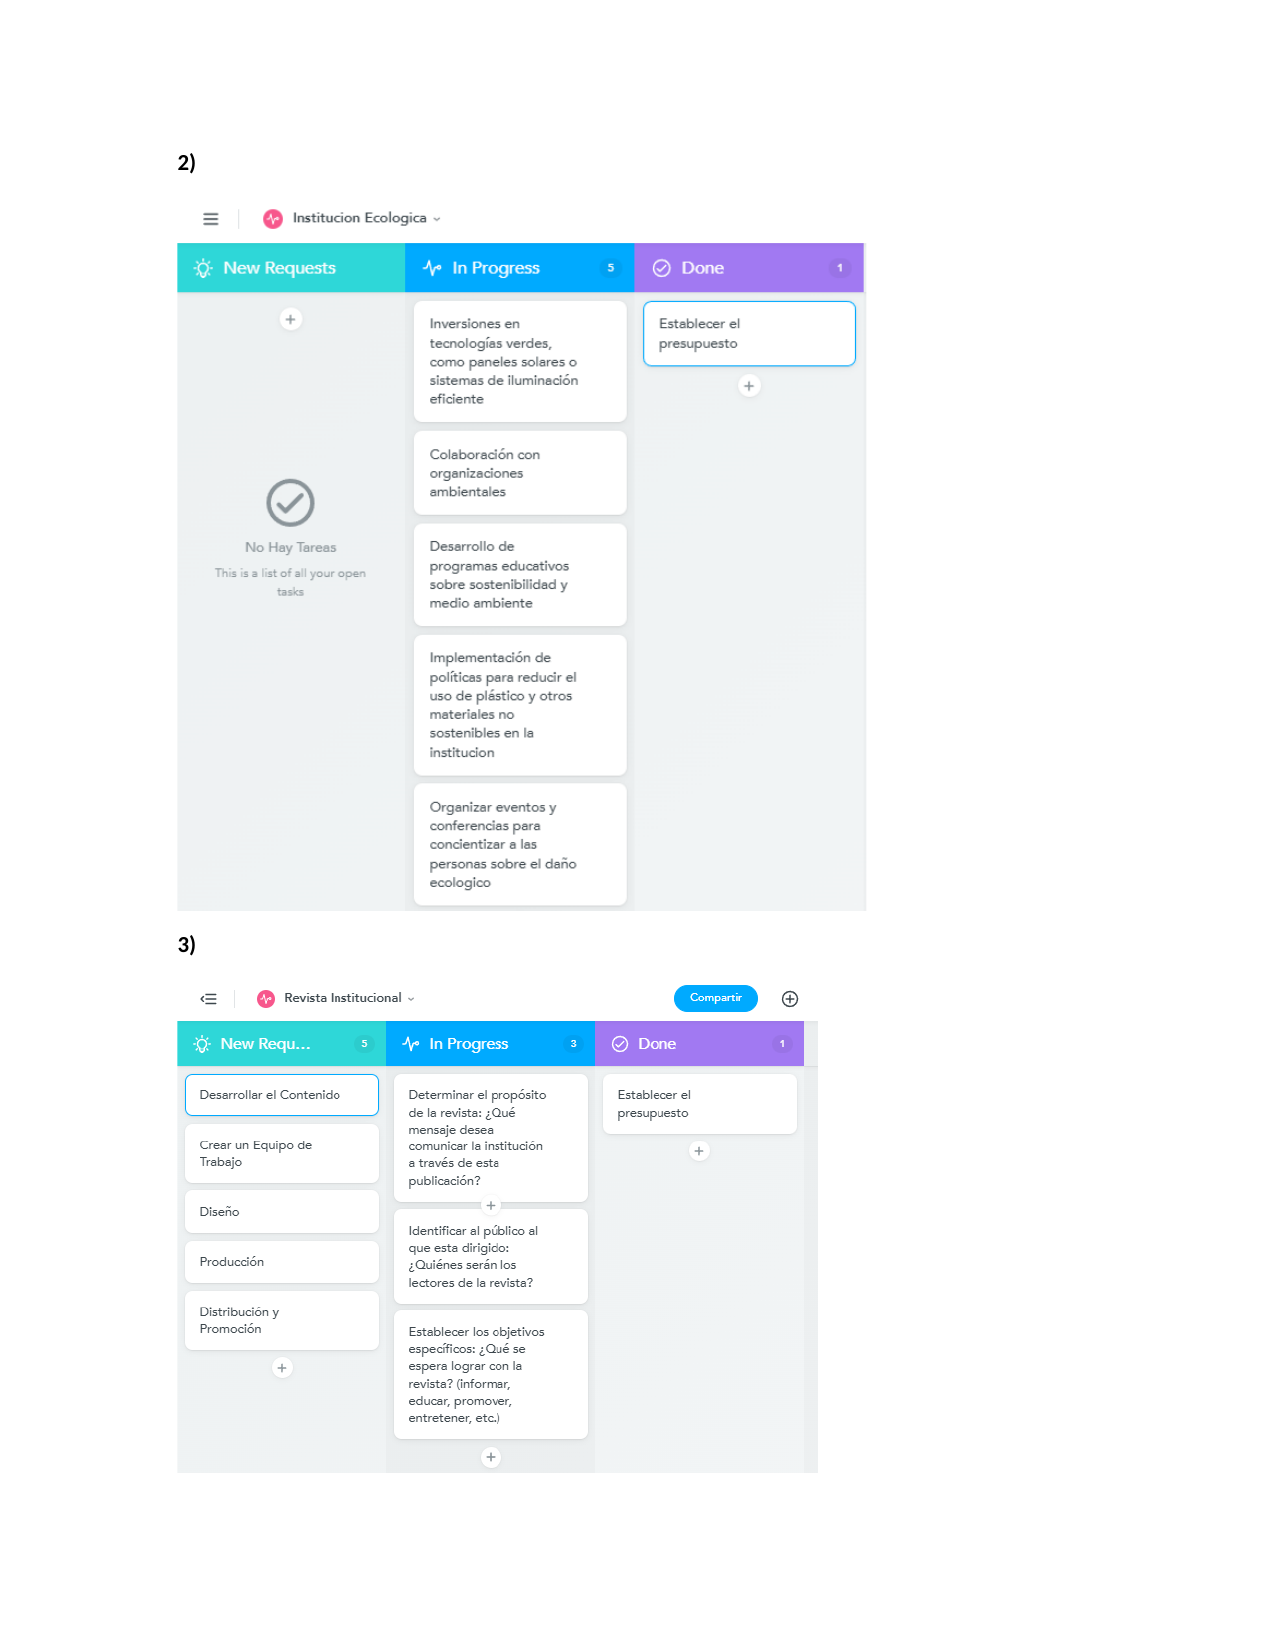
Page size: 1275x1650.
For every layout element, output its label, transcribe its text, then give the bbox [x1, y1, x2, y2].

picture [177, 976, 818, 1473]
text 3) [177, 930, 1098, 958]
text 2) [177, 148, 1098, 176]
picture [177, 194, 867, 911]
